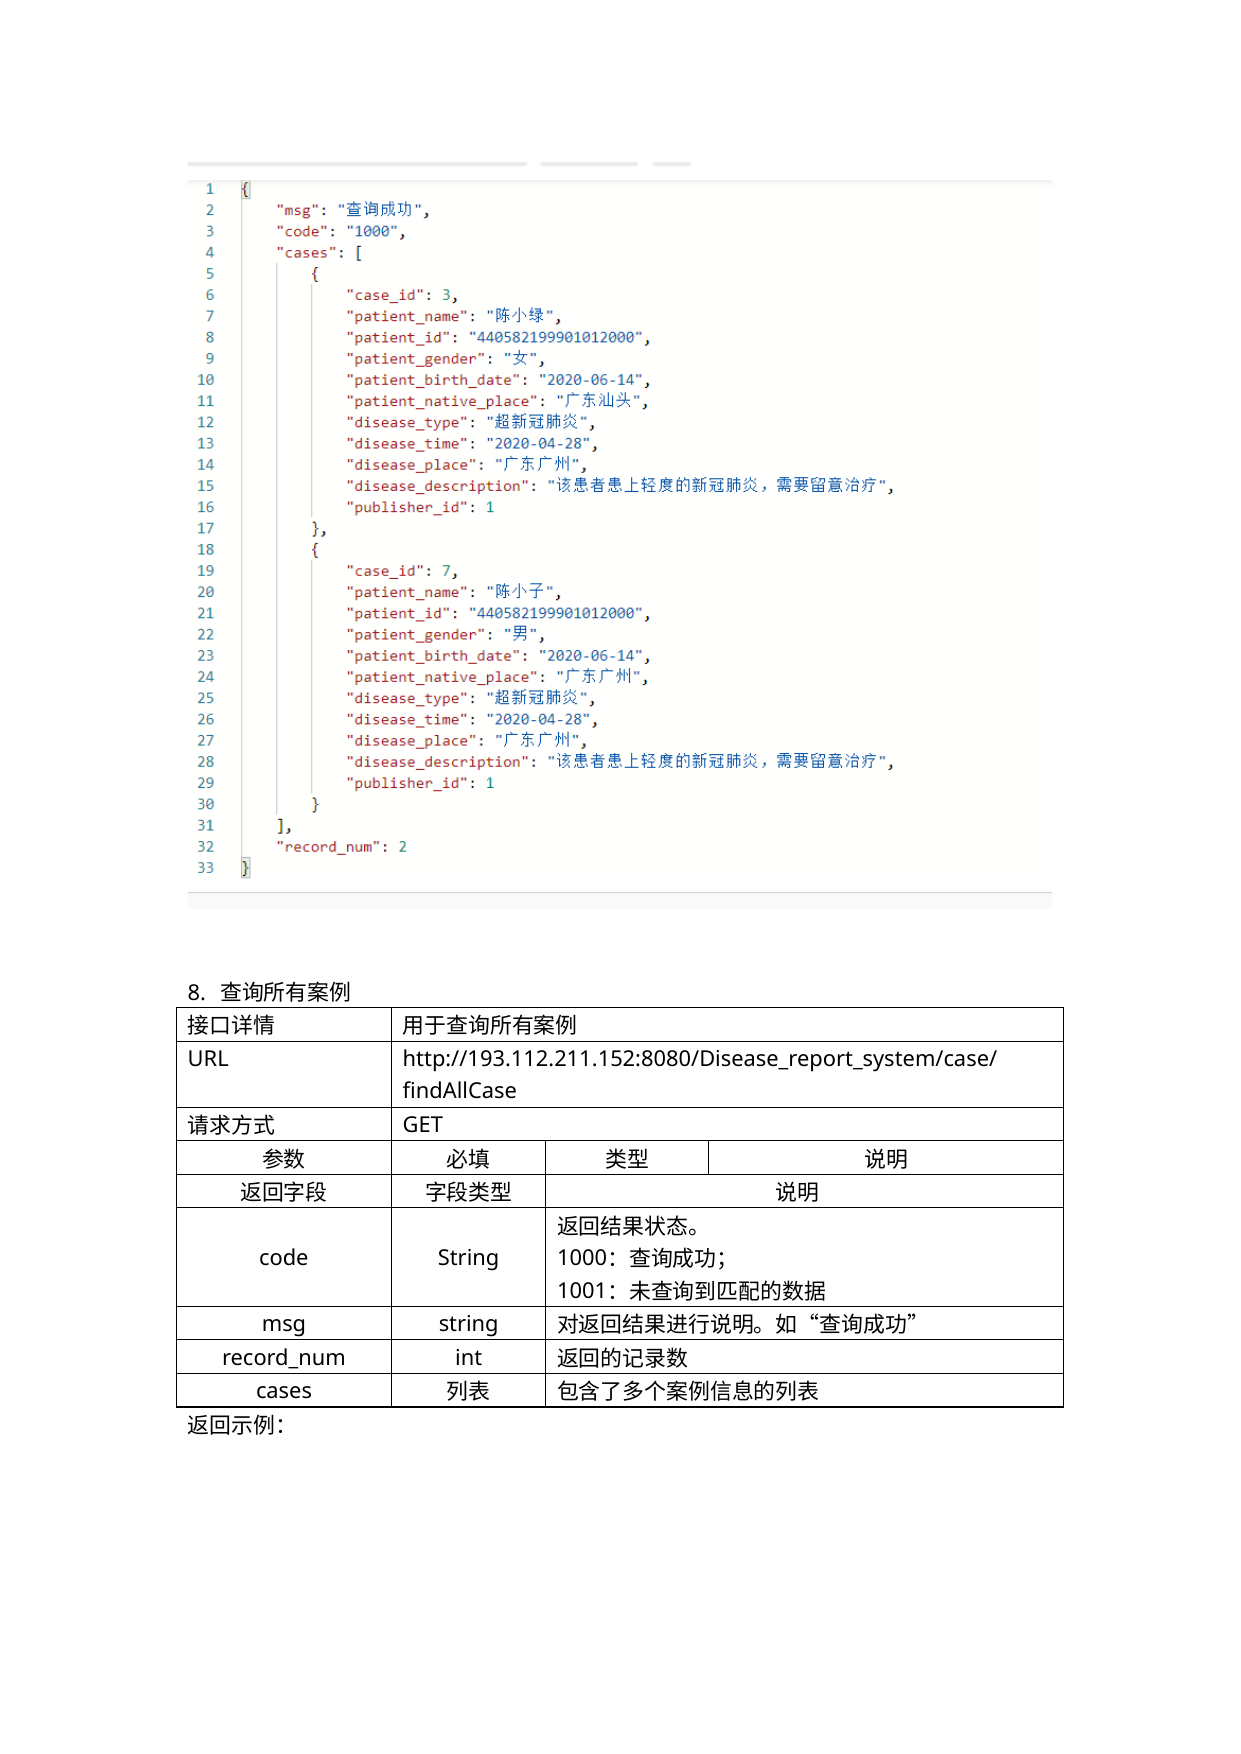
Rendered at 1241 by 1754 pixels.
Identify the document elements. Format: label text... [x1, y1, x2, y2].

list 查询所有案例 [187, 974, 1053, 1007]
table_cell 说明 [546, 1175, 1063, 1207]
table_cell 包含了多个案例信息的列表 [546, 1374, 1063, 1406]
table_cell http://193.112.211.152:8080/Disease_report_system/case/findAllCase [392, 1042, 1063, 1107]
table_cell record_num [177, 1340, 391, 1373]
table_cell cases [177, 1374, 391, 1406]
table_cell 参数 [177, 1141, 391, 1174]
table_cell 说明 [709, 1141, 1063, 1174]
table_header 接口详情 [177, 1008, 391, 1041]
picture [187, 162, 1053, 909]
table_cell 字段类型 [392, 1175, 545, 1207]
table_cell 请求方式 [177, 1108, 391, 1140]
table_cell 必填 [392, 1141, 545, 1174]
table_cell String [392, 1208, 545, 1306]
table_cell 类型 [546, 1141, 708, 1174]
table_cell int [392, 1340, 545, 1373]
table_cell 返回的记录数 [546, 1340, 1063, 1373]
table_cell 返回字段 [177, 1175, 391, 1207]
table_cell URL [177, 1042, 391, 1107]
table_cell 返回结果状态。 1000：查询成功； 1001：未查询到匹配的数据 [546, 1208, 1063, 1306]
table_cell string [392, 1307, 545, 1339]
table_cell code [177, 1208, 391, 1306]
table_header 用于查询所有案例 [392, 1008, 1063, 1041]
table_cell GET [392, 1108, 1063, 1140]
table_cell msg [177, 1307, 391, 1339]
table_cell 对返回结果进行说明。如“查询成功” [546, 1307, 1063, 1339]
table_cell 列表 [392, 1374, 545, 1406]
text 返回示例： [187, 1408, 1053, 1440]
